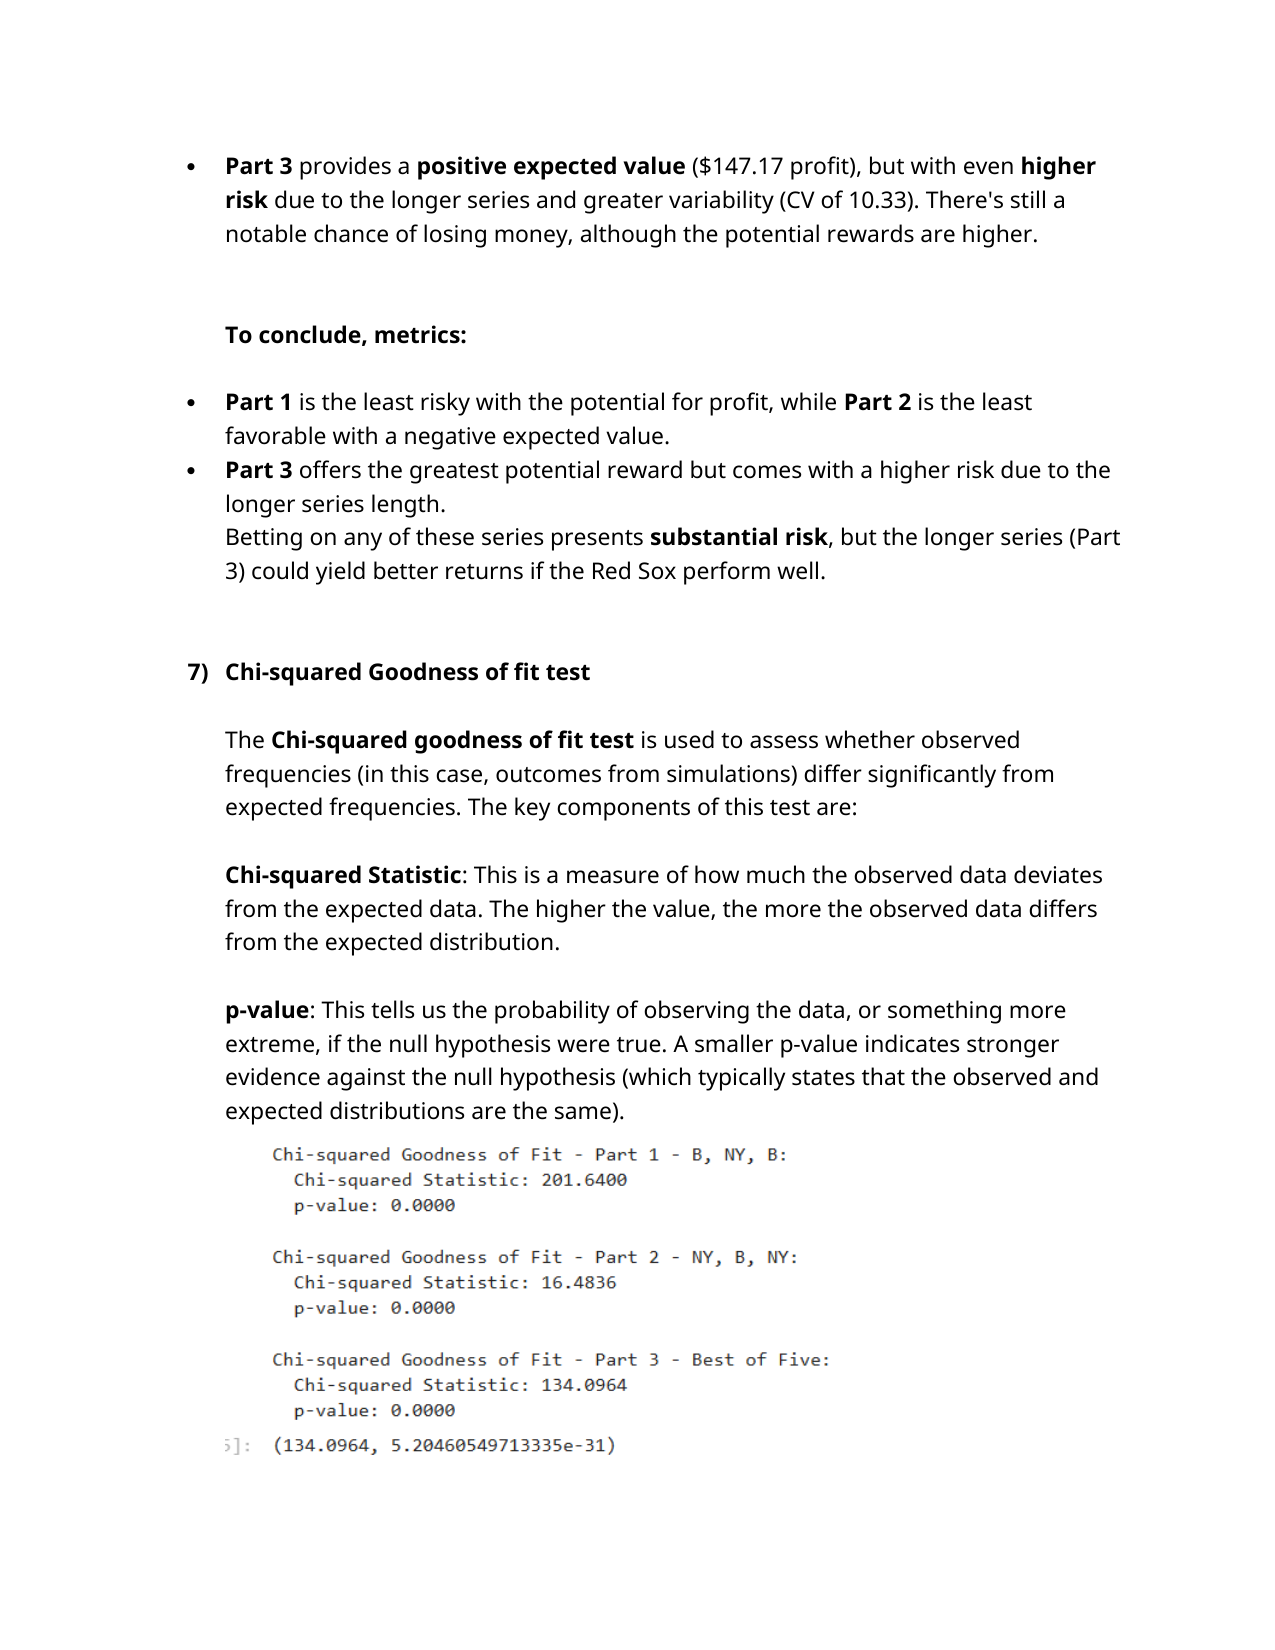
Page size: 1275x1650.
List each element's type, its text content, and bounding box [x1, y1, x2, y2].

list The Chi-squared goodness of fit test is used to assess whether observed frequencies (in this case, outcomes from simulations) differ significantly from expected frequencies. The key components of this test are: [225, 724, 1125, 822]
list To conclude, metrics: [225, 319, 1125, 350]
list Chi-squared Goodness of fit test [187, 656, 1125, 687]
list Betting on any of these series presents substantial risk, but the longer series (Part 3) could yield better returns if the Red Sox perform well. [225, 521, 1125, 586]
list p-value: This tells us the probability of observing the data, or something more extreme, if the null hypothesis were true. A smaller p-value indicates stronger evidence against the null hypothesis (which typically states that the observed and expected distributions are the same). [225, 994, 1125, 1126]
list Part 1 is the least risky with the potential for profit, while Part 2 is the least favorable with a negative expected value. [187, 386, 1125, 451]
list Part 3 provides a positive expected value ($147.17 profit), but with even higher risk due to the longer series and greater variability (CV of 10.33). There's still a notable chance of losing money, although the potential rewards are higher. [187, 150, 1125, 249]
list Chi-squared Statistic: This is a measure of how much the observed data deviates from the expected data. The higher the value, the more the observed data differs from the expected distribution. [225, 859, 1125, 957]
list Part 3 offers the greatest potential reward but comes with a higher risk due to the longer series length. [187, 454, 1125, 519]
picture [225, 1128, 951, 1461]
